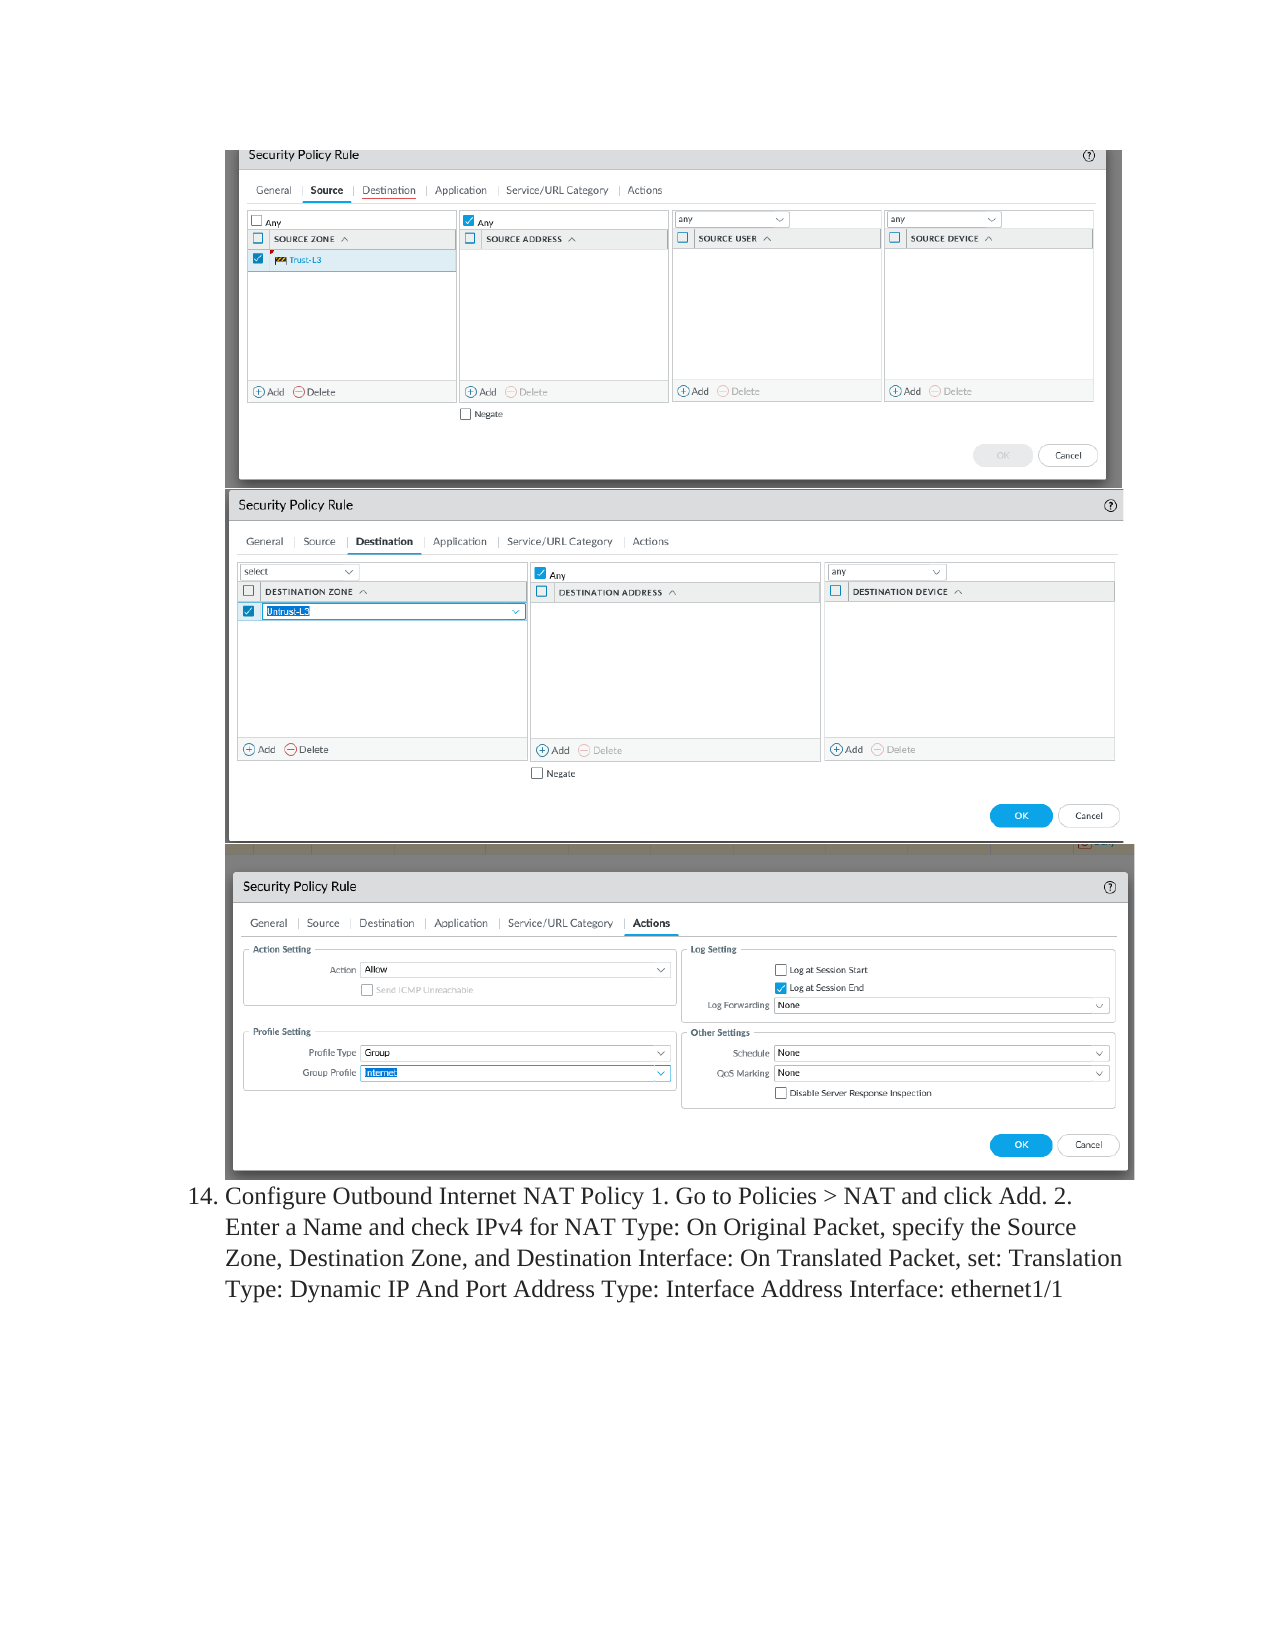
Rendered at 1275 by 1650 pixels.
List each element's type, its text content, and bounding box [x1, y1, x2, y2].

picture [225, 844, 1135, 1180]
picture [225, 489, 1124, 843]
picture [225, 150, 1122, 488]
list Configure Outbound Internet NAT Policy 1. Go to Policies > NAT and click Add. 2. Enter a Name and check IPv4 for NAT Type: On Original Packet, specify the Source Zone, Destination Zone, and Destination Interface: On Translated Packet, set: Translation Type: Dynamic IP And Port Address Type: Interface Address Interface: ethernet1/1 [187, 1181, 1125, 1303]
